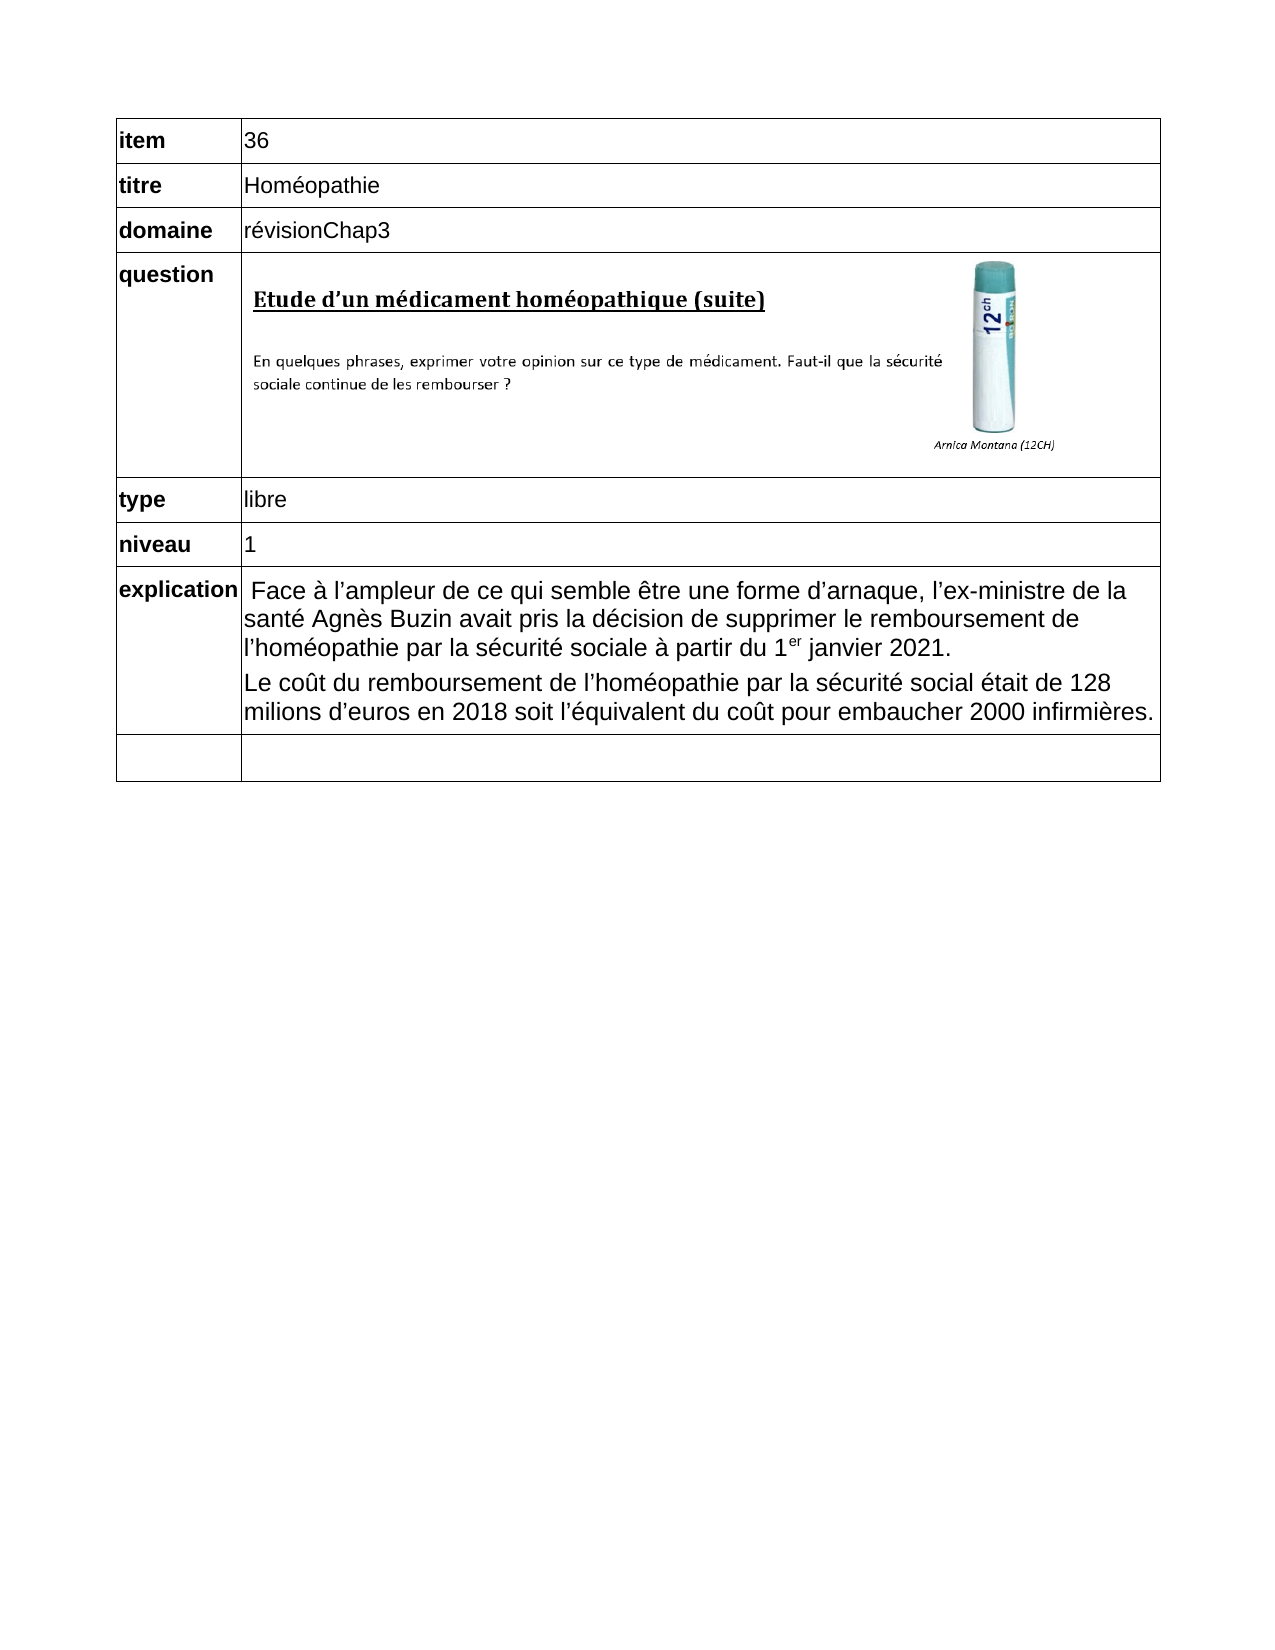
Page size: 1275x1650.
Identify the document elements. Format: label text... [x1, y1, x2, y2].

table_header item [117, 119, 241, 163]
table_header 36 [242, 119, 1160, 163]
table_cell domaine [117, 208, 241, 252]
table_cell libre [242, 478, 1160, 522]
picture [243, 261, 1080, 469]
table_cell Face à l’ampleur de ce qui semble être une forme d’arnaque, l’ex-ministre de la santé Agnès Buzin avait pris la décision de supprimer le remboursement de l’homéopathie par la sécurité sociale à partir du 1er janvier 2021. Le coût du remboursement de l’homéopathie par la sécurité social était de 128 milions d’euros en 2018 soit l’équivalent du coût pour embaucher 2000 infirmières. [242, 567, 1160, 734]
table_cell [242, 253, 1160, 477]
table_cell révisionChap3 [242, 208, 1160, 252]
table_cell type [117, 478, 241, 522]
table_cell Homéopathie [242, 164, 1160, 207]
table_cell [117, 735, 241, 781]
table_cell 1 [242, 523, 1160, 566]
table_cell niveau [117, 523, 241, 566]
table_cell [242, 735, 1160, 781]
table_cell titre [117, 164, 241, 207]
table_cell question [117, 253, 241, 477]
table_cell explication [117, 567, 241, 734]
